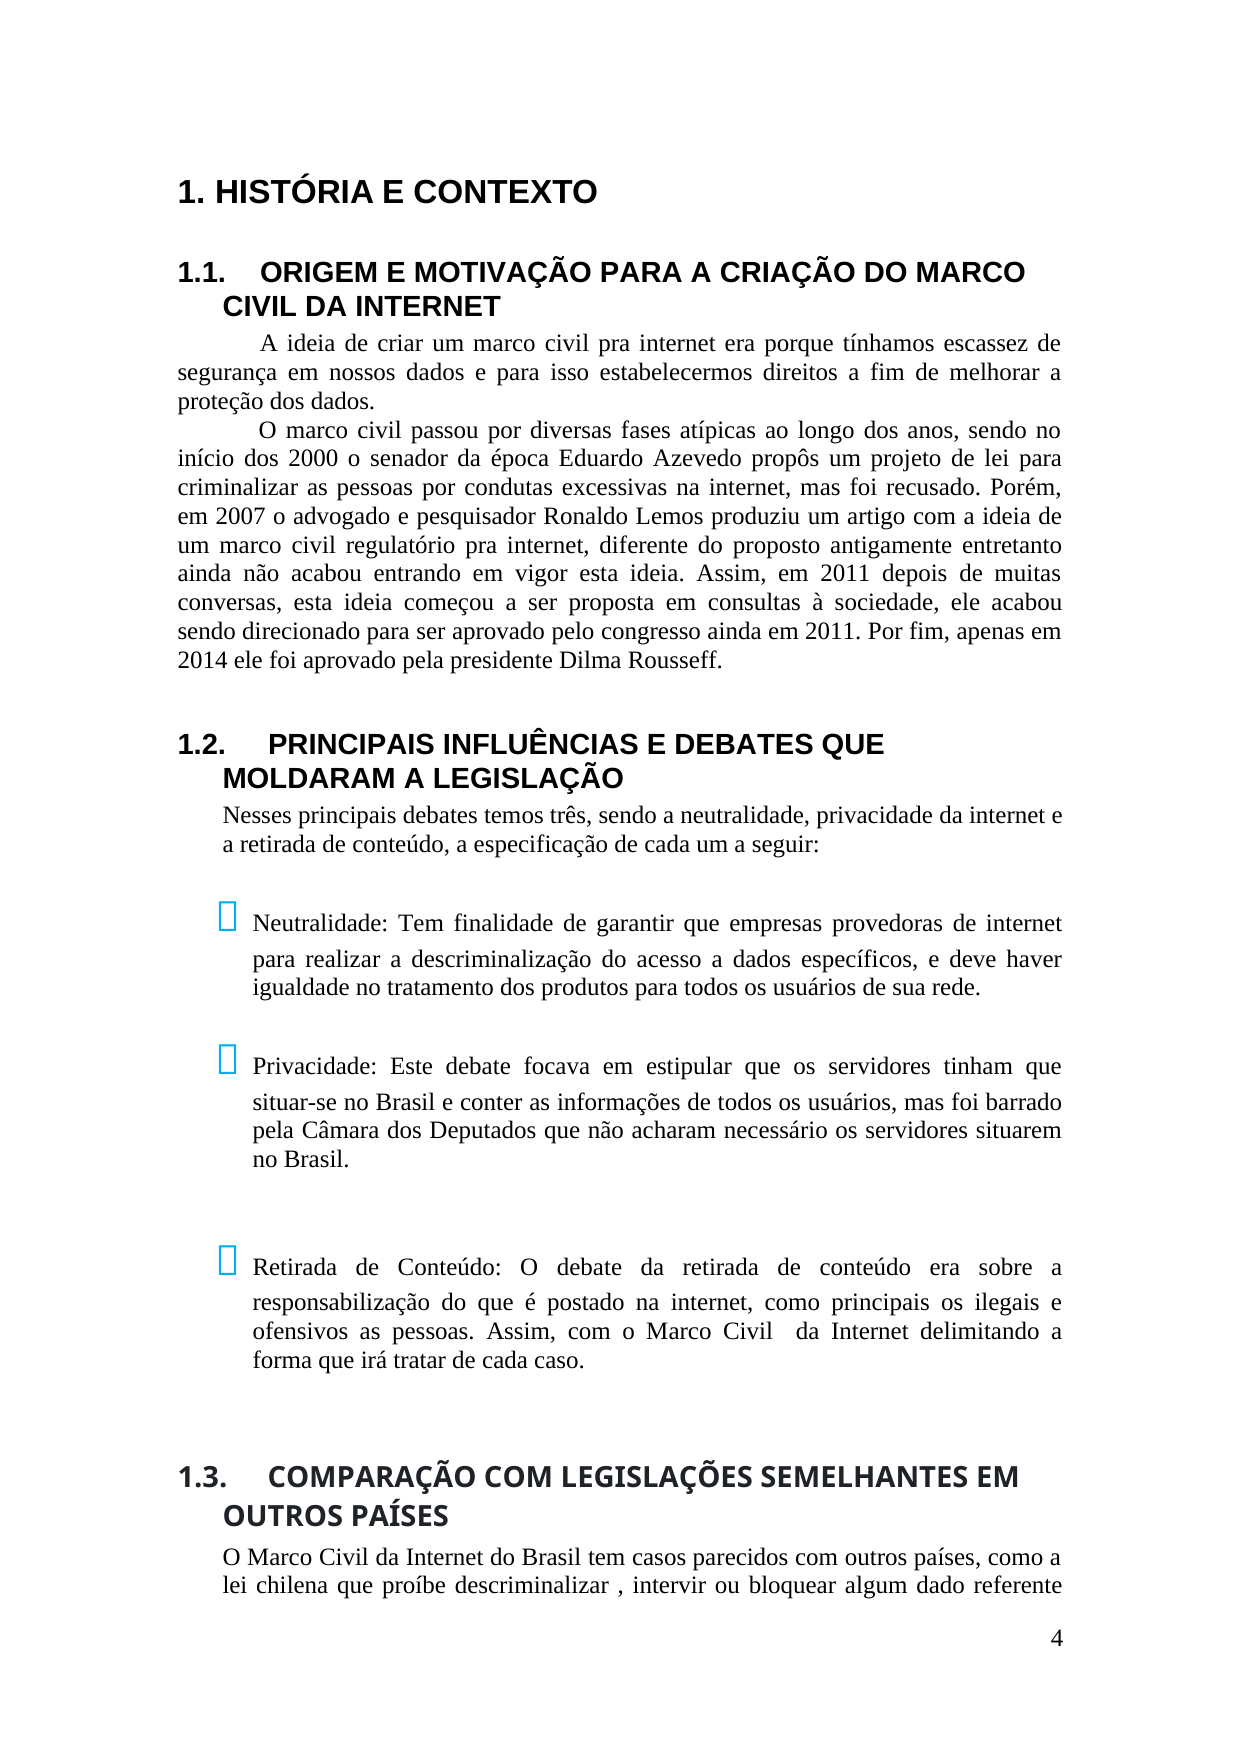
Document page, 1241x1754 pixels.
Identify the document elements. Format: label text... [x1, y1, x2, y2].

subtitle COMPARAÇÃO COM LEGISLAÇÕES SEMELHANTES EM OUTROS PAÍSES [449, 1456, 1063, 1535]
subtitle ORIGEM E MOTIVAÇÃO PARA A CRIAÇÃO DO MARCO CIVIL DA INTERNET [177, 255, 1063, 322]
subtitle COMPARAÇÃO COM LEGISLAÇÕES SEMELHANTES EM OUTROS PAÍSES [177, 1456, 260, 1535]
text Nesses principais debates temos três, sendo a neutralidade, privacidade da internet e a retirada de conteúdo, a especificação de cada um a seguir: [222, 801, 1063, 858]
list Neutralidade: Tem finalidade de garantir que empresas provedoras de internet para realizar a descriminalização do acesso a dados específicos, e deve haver igualdade no tratamento dos produtos para todos os usuários de sua rede. [215, 887, 1063, 1001]
subtitle HISTÓRIA E CONTEXTO [177, 173, 1063, 211]
subtitle PRINCIPAIS INFLUÊNCIAS E DEBATES QUE MOLDARAM A LEGISLAÇÃO [177, 727, 1063, 794]
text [222, 1542, 1063, 1599]
text A ideia de criar um marco civil pra internet era porque tínhamos escassez de segurança em nossos dados e para isso estabelecermos direitos a fim de melhorar a proteção dos dados. [177, 328, 1063, 415]
list Privacidade: Este debate focava em estipular que os servidores tinham que situar-se no Brasil e conter as informações de todos os usuários, mas foi barrado pela Câmara dos Deputados que não acharam necessário os servidores situarem no Brasil. [215, 1030, 1063, 1173]
list Retirada de Conteúdo: O debate da retirada de conteúdo era sobre a responsabilização do que é postado na internet, como principais os ilegais e ofensivos as pessoas. Assim, com o Marco Civil da Internet delimitando a forma que irá tratar de cada caso. [215, 1230, 1063, 1373]
text O marco civil passou por diversas fases atípicas ao longo dos anos, sendo no início dos 2000 o senador da época Eduardo Azevedo propôs um projeto de lei para criminalizar as pessoas por condutas excessivas na internet, mas foi recusado. Porém, em 2007 o advogado e pesquisador Ronaldo Lemos produziu um artigo com a ideia de um marco civil regulatório pra internet, diferente do proposto antigamente entretanto ainda não acabou entrando em vigor esta ideia. Assim, em 2011 depois de muitas conversas, esta ideia começou a ser proposta em consultas à sociedade, ele acabou sendo direcionado para ser aprovado pelo congresso ainda em 2011. Por fim, apenas em 2014 ele foi aprovado pela presidente Dilma Rousseff. [177, 415, 1063, 673]
